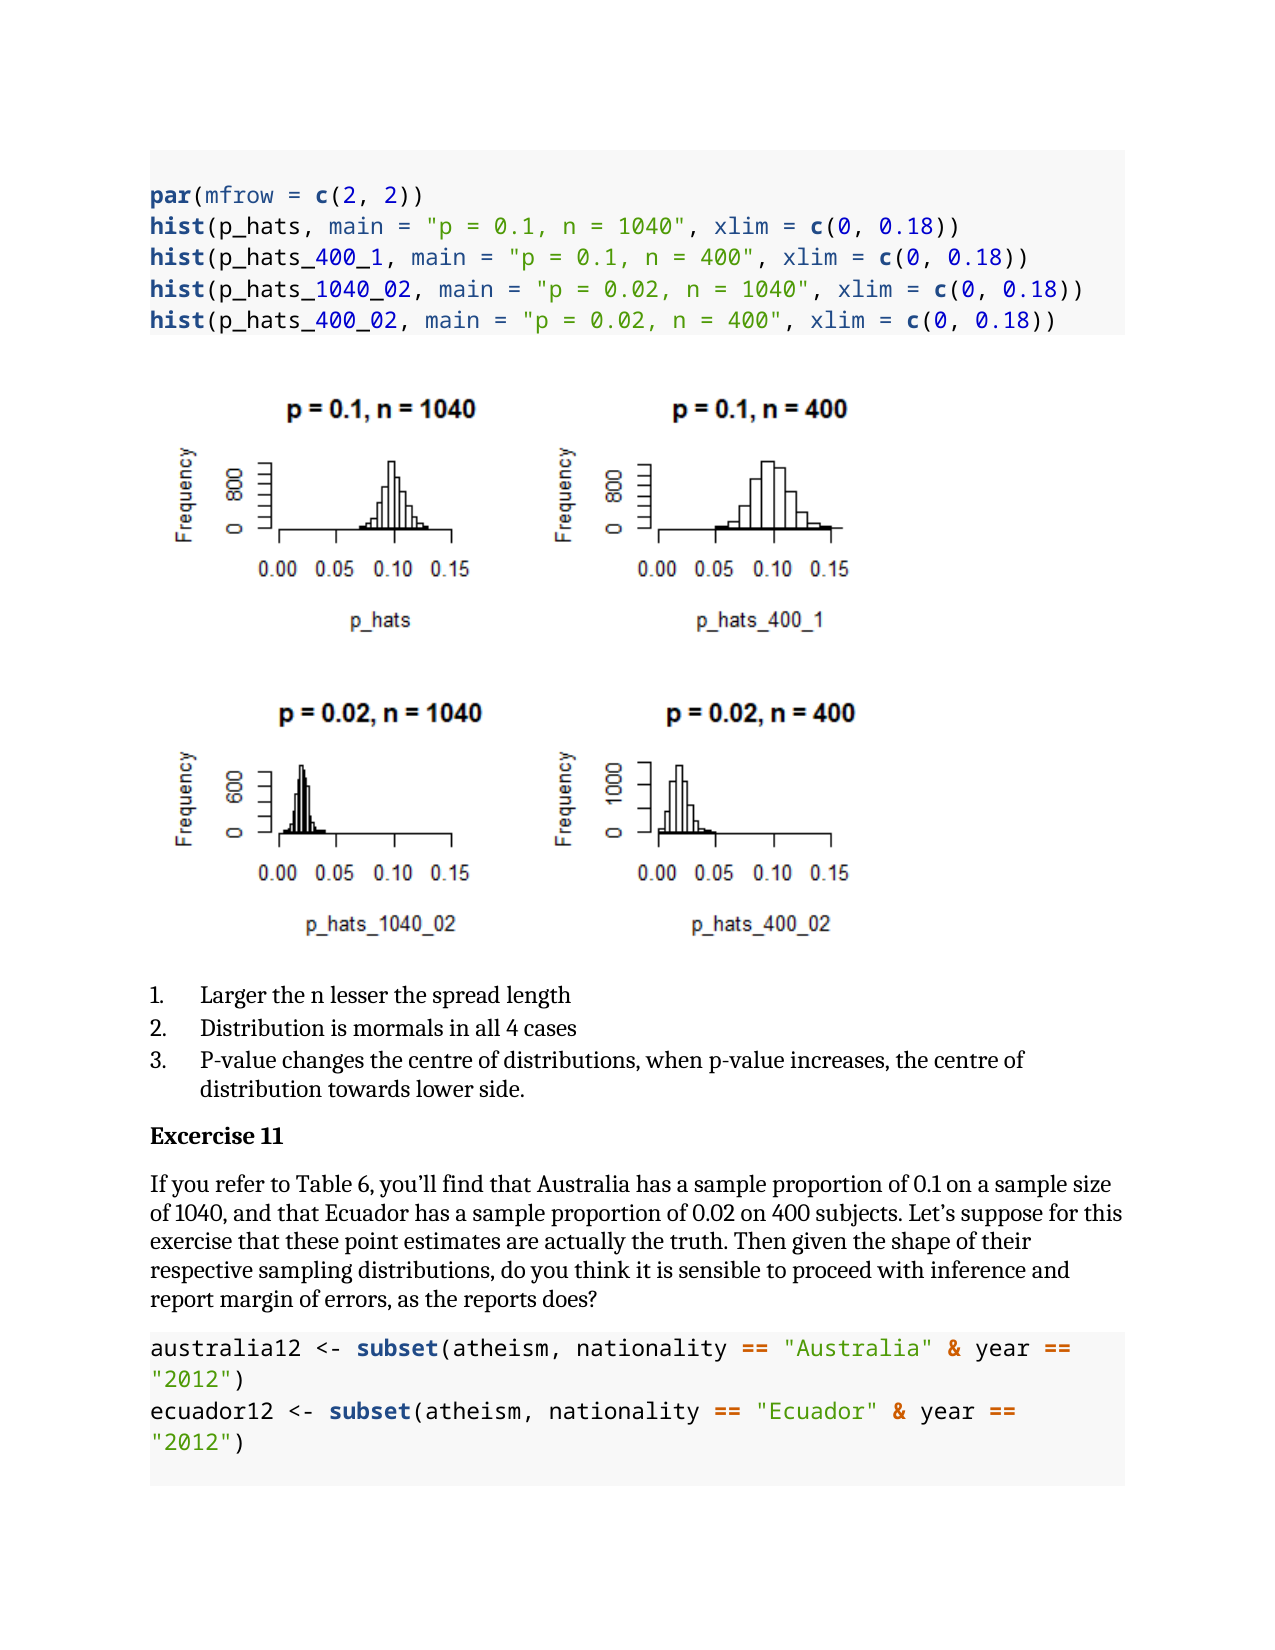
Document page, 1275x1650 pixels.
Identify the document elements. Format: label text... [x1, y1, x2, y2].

text Excercise 11 [150, 1122, 1125, 1151]
list Larger the n lesser the spread length [150, 981, 1125, 1010]
picture [168, 355, 927, 963]
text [150, 150, 1125, 335]
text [150, 1332, 1125, 1486]
list Distribution is mormals in all 4 cases [150, 1013, 1125, 1042]
text If you refer to Table 6, you’ll find that Australia has a sample proportion of 0.1 on a sample size of 1040, and that Ecuador has a sample proportion of 0.02 on 400 subjects. Let’s suppose for this exercise that these point estimates are actually the truth. Then given the shape of their respective sampling distributions, do you think it is sensible to proceed with inference and report margin of errors, as the reports does? [150, 1170, 1125, 1313]
list P-value changes the centre of distributions, when p-value increases, the centre of distribution towards lower side. [150, 1046, 1125, 1103]
